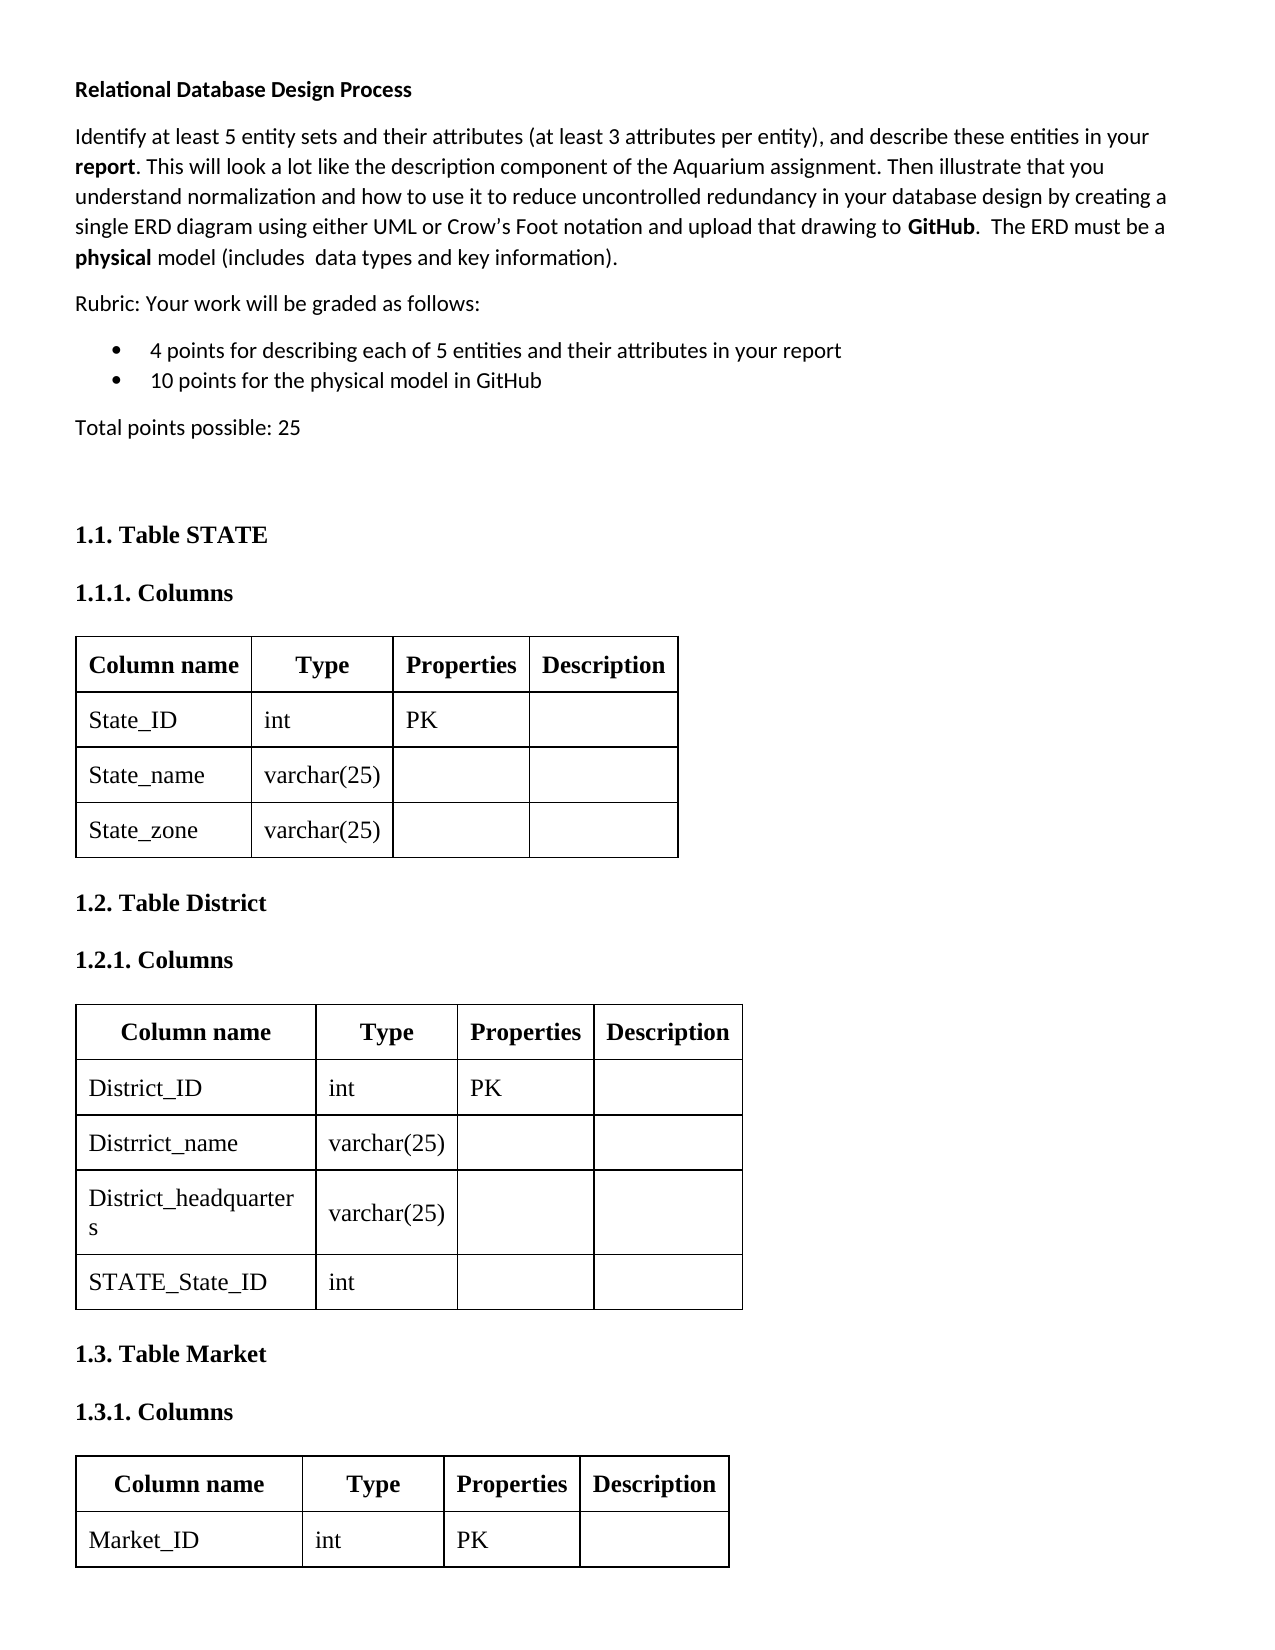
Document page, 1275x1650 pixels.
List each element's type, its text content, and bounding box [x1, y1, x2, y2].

table_cell [394, 803, 529, 857]
table_header Type [317, 1005, 457, 1059]
table_cell varchar(25) [252, 803, 392, 857]
table_header Type [252, 637, 392, 691]
table_cell [530, 693, 677, 746]
text Relational Database Design Process [75, 75, 1200, 103]
table_header Column name [77, 1005, 315, 1059]
table_cell [595, 1060, 742, 1114]
text 1.2. Table District [75, 888, 1200, 916]
text 1.3. Table Market [75, 1339, 1200, 1368]
table_cell [458, 1116, 593, 1169]
table_cell State_ID [77, 693, 251, 746]
text Identify at least 5 entity sets and their attributes (at least 3 attributes per entity), and describe these entities in your report. This will look a lot like the description component of the Aquarium assignment. Then illustrate that you understand normalization and how to use it to reduce uncontrolled redundancy in your database design by creating a single ERD diagram using either UML or Crow’s Foot notation and upload that drawing to GitHub. The ERD must be a physical model (includes data types and key information). [75, 122, 1200, 271]
table_cell int [252, 693, 392, 746]
table_header Column name [77, 637, 251, 691]
table_cell [530, 748, 677, 802]
table_cell [458, 1255, 593, 1309]
table_cell int [317, 1060, 457, 1114]
table_header Properties [394, 637, 529, 691]
table_header Column name [77, 1457, 302, 1511]
list 4 points for describing each of 5 entities and their attributes in your report [112, 336, 1200, 364]
table_cell Distrrict_name [77, 1116, 315, 1169]
table_cell PK [458, 1060, 593, 1114]
table_header Properties [458, 1005, 593, 1059]
text 1.2.1. Columns [75, 946, 1200, 974]
table_cell [530, 803, 677, 857]
table_cell State_zone [77, 803, 251, 857]
text Rubric: Your work will be graded as follows: [75, 289, 1200, 318]
text Total points possible: 25 [75, 413, 1200, 442]
table_cell District_ID [77, 1060, 315, 1114]
table_cell [595, 1171, 742, 1253]
table_cell varchar(25) [317, 1116, 457, 1169]
table_cell STATE_State_ID [77, 1255, 315, 1309]
table_cell [595, 1255, 742, 1309]
table_cell District_headquarters [77, 1171, 315, 1253]
table_cell varchar(25) [252, 748, 392, 802]
table_cell int [303, 1512, 443, 1566]
table_cell State_name [77, 748, 251, 802]
table_cell [394, 748, 529, 802]
table_header Description [581, 1457, 728, 1511]
table_cell [581, 1512, 728, 1566]
table_header Type [303, 1457, 443, 1511]
text 1.1.1. Columns [75, 578, 1200, 606]
table_cell int [317, 1255, 457, 1309]
list 10 points for the physical model in GitHub [112, 367, 1200, 395]
table_header Description [530, 637, 677, 691]
table_header Properties [445, 1457, 579, 1511]
table_cell PK [445, 1512, 579, 1566]
table_cell PK [394, 693, 529, 746]
table_cell [458, 1171, 593, 1253]
table_cell [595, 1116, 742, 1169]
text 1.3.1. Columns [75, 1397, 1200, 1426]
text 1.1. Table STATE [75, 520, 1200, 548]
table_header Description [595, 1005, 742, 1059]
table_cell varchar(25) [317, 1171, 457, 1253]
table_cell Market_ID [77, 1512, 302, 1566]
